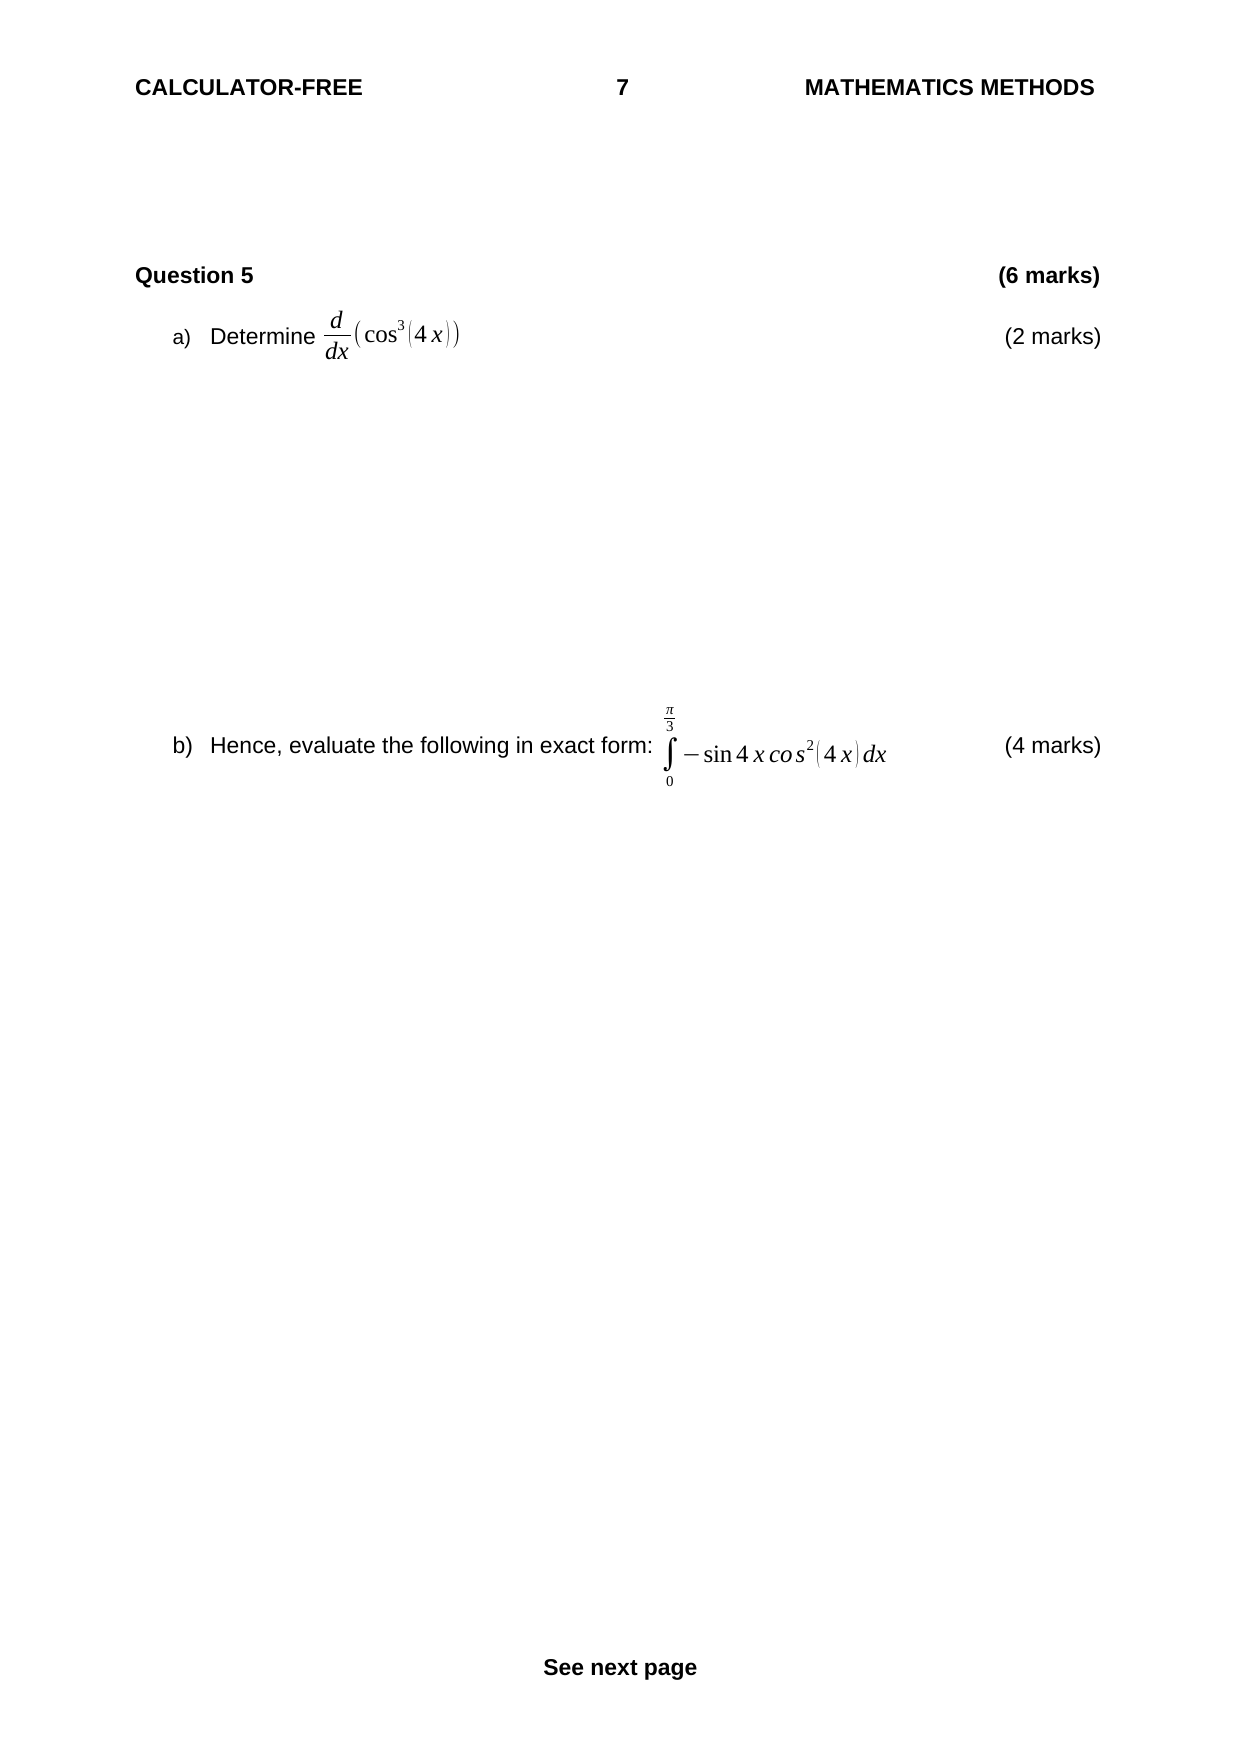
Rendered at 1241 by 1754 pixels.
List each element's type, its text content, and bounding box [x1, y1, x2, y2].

list Hence, evaluate the following in exact form: (4 marks) [172, 700, 1105, 790]
text Question 5 (6 marks) [135, 262, 1105, 288]
list Determine (2 marks) [172, 307, 1105, 366]
